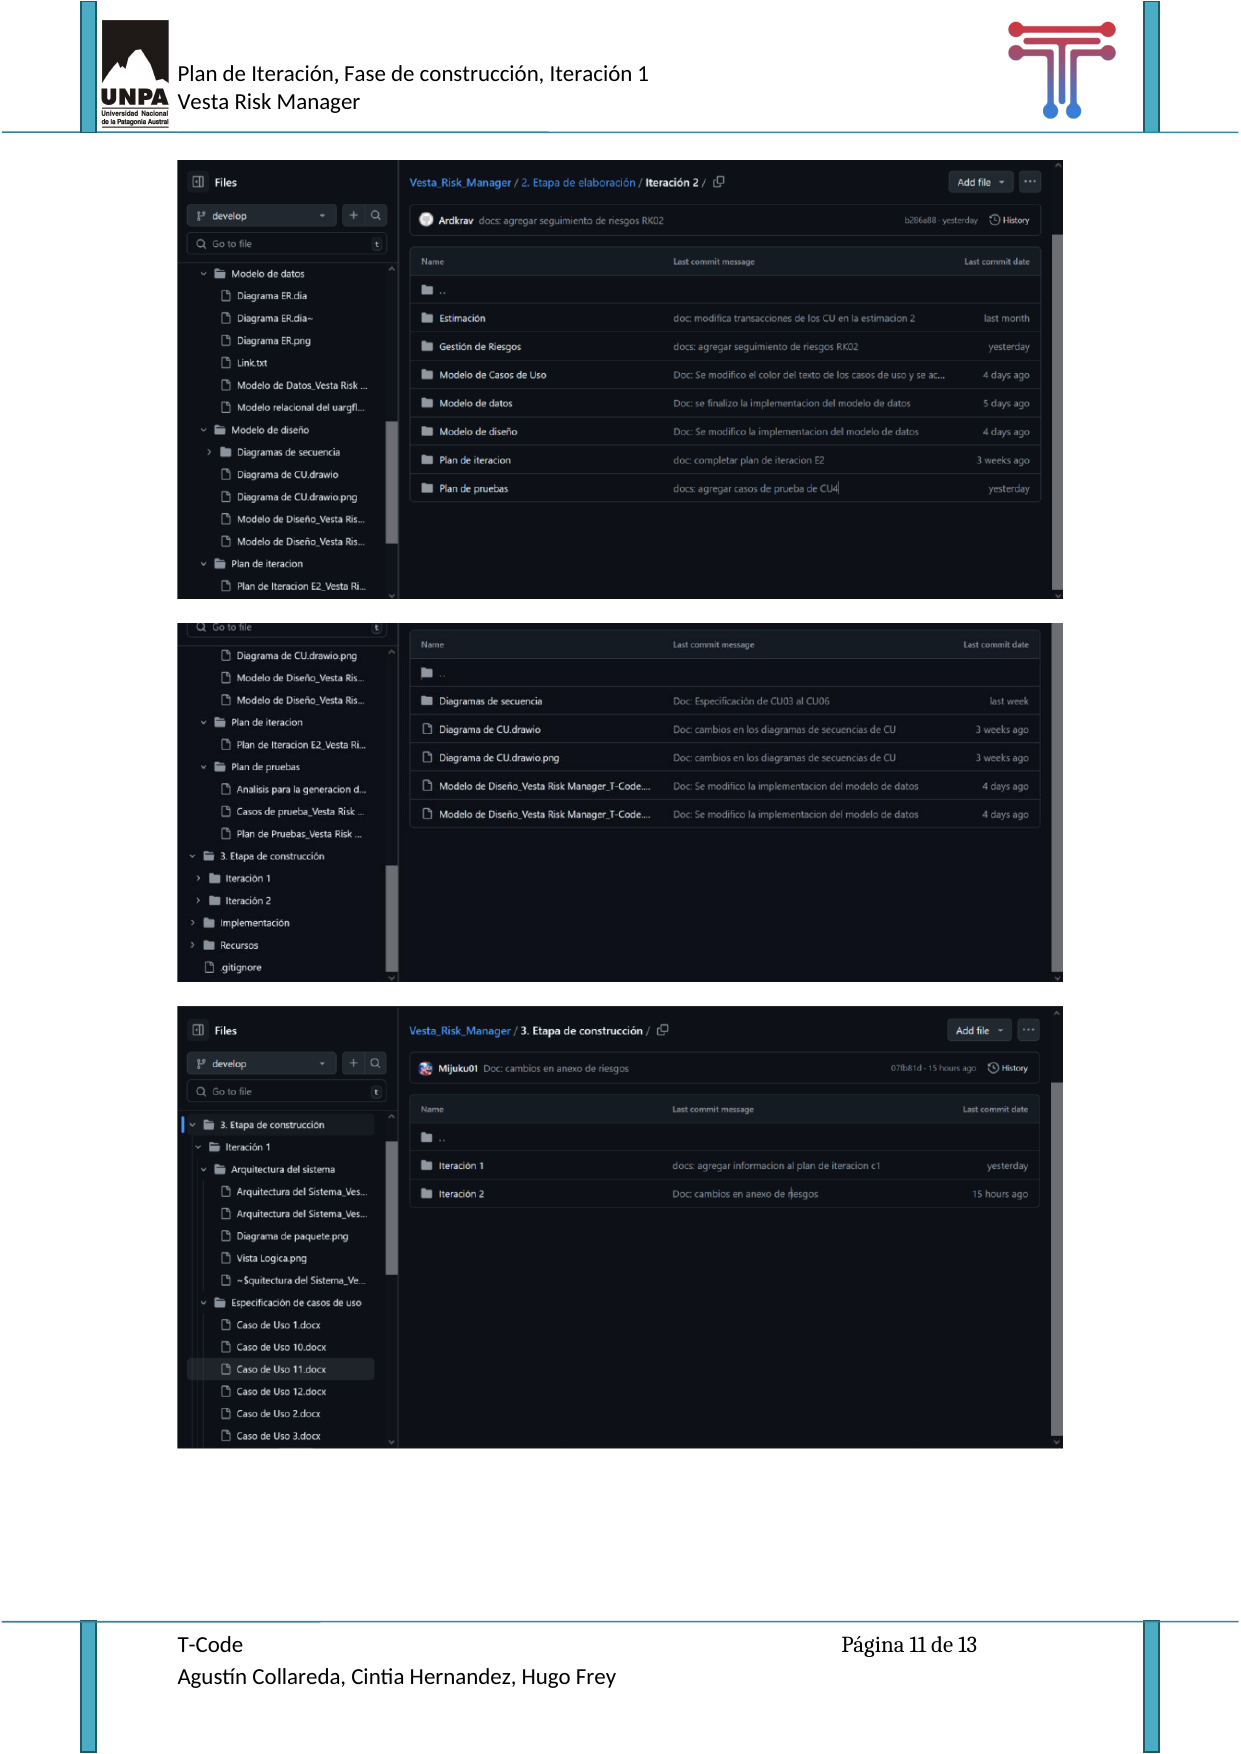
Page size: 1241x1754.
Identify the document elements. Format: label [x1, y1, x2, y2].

picture [177, 623, 1063, 982]
picture [100, 18, 170, 129]
picture [1007, 18, 1117, 121]
picture [177, 1006, 1063, 1449]
picture [177, 160, 1063, 599]
